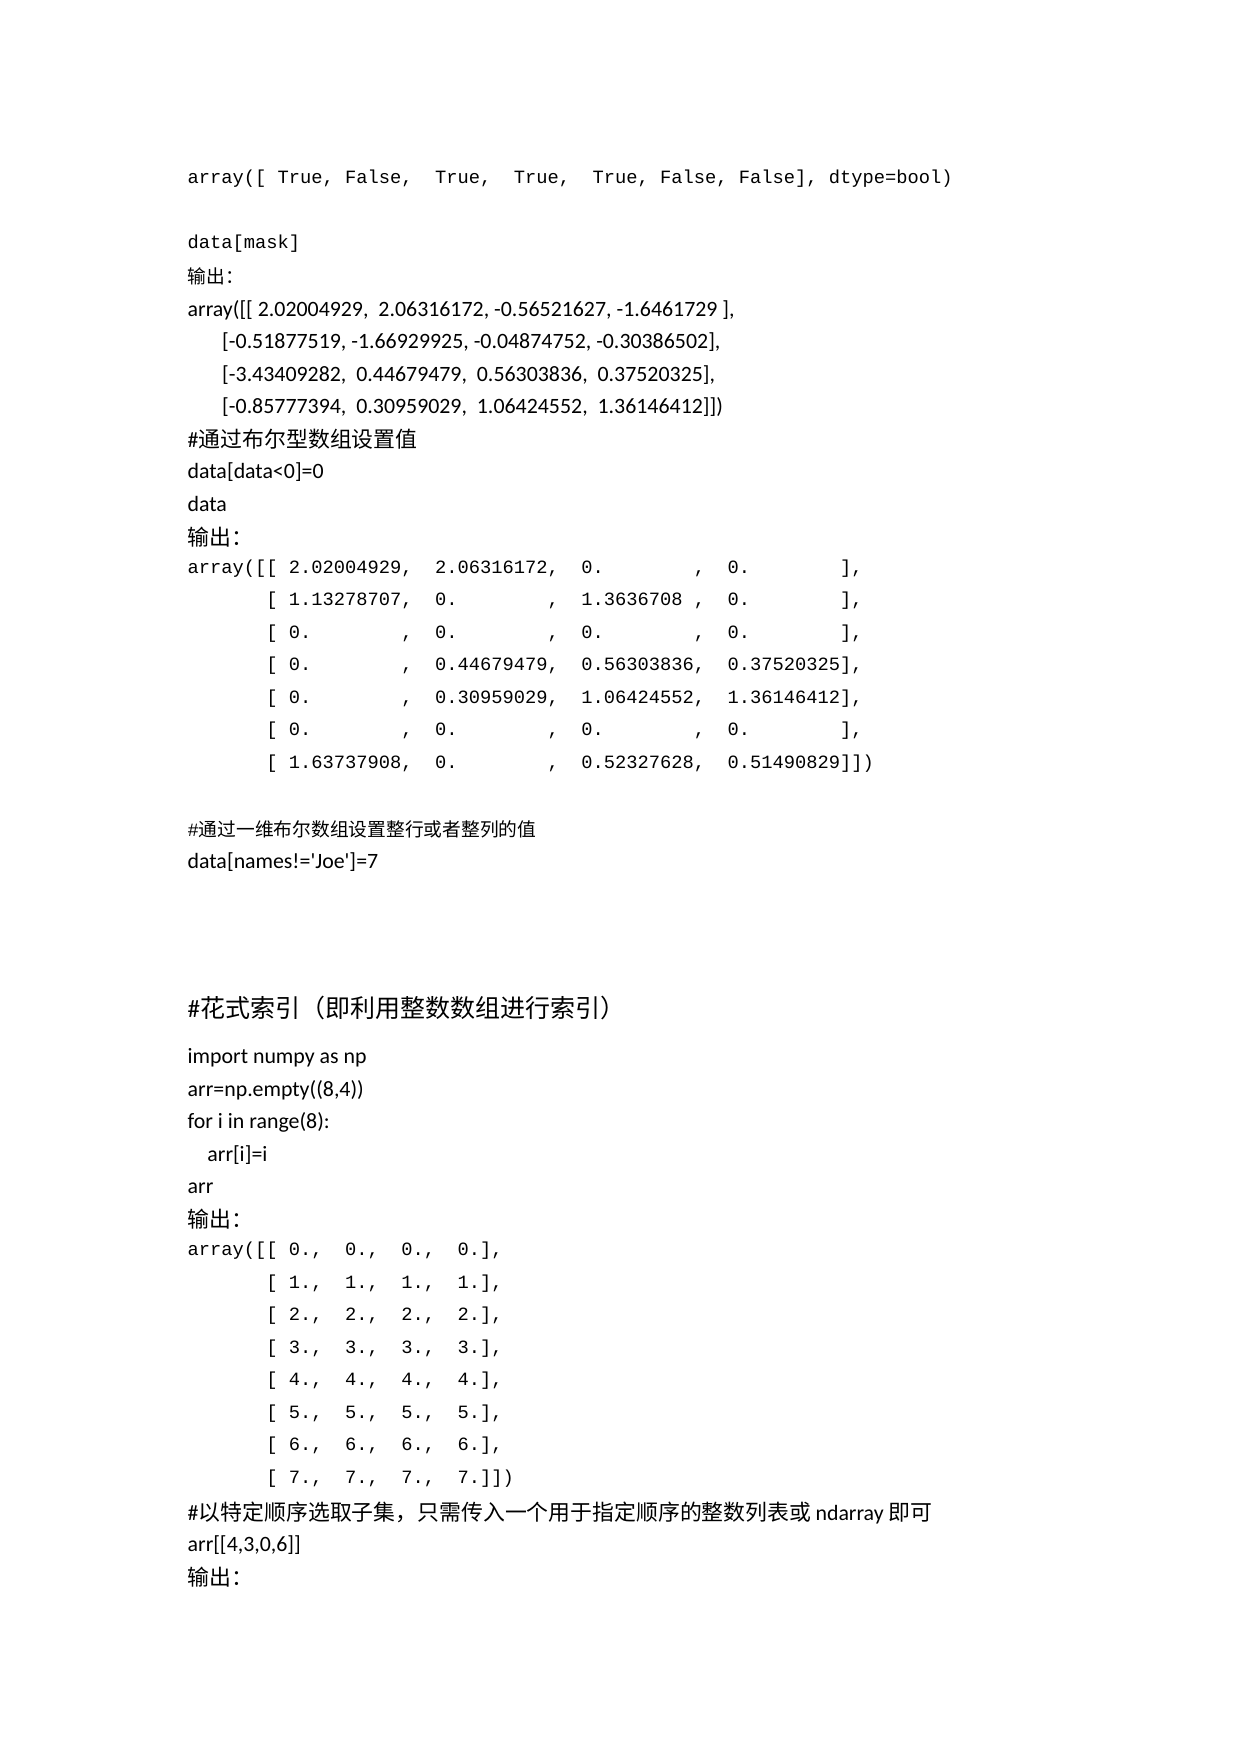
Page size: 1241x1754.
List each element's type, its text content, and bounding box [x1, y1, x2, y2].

text [ 0. , 0.30959029, 1.06424552, 1.36146412], [187, 682, 1053, 714]
text [ 5., 5., 5., 5.], [187, 1397, 1053, 1429]
text array([ True, False, True, True, True, False, False], dtype=bool) [187, 162, 1053, 194]
text [ 0. , 0.44679479, 0.56303836, 0.37520325], [187, 649, 1053, 682]
text [ 0. , 0. , 0. , 0. ], [187, 617, 1053, 649]
text #以特定顺序选取子集，只需传入一个用于指定顺序的整数列表或ndarray即可 [187, 1494, 1053, 1527]
text 输出： [187, 1559, 1053, 1592]
text #通过一维布尔数组设置整行或者整列的值 [187, 812, 1053, 844]
text import numpy as np [187, 1039, 1053, 1072]
text 输出： [187, 259, 1053, 292]
text arr[[4,3,0,6]] [187, 1527, 1053, 1559]
text arr=np.empty((8,4)) [187, 1072, 1053, 1104]
text arr[i]=i [187, 1137, 1053, 1169]
text #花式索引（即利用整数数组进行索引） [187, 974, 1053, 1039]
text 输出： [187, 1202, 1053, 1234]
text [-0.85777394, 0.30959029, 1.06424552, 1.36146412]]) [187, 389, 1053, 422]
text [ 0. , 0. , 0. , 0. ], [187, 714, 1053, 747]
text [-0.51877519, -1.66929925, -0.04874752, -0.30386502], [187, 324, 1053, 357]
text #通过布尔型数组设置值 [187, 422, 1053, 454]
text data[mask] [187, 227, 1053, 259]
text [ 1.63737908, 0. , 0.52327628, 0.51490829]]) [187, 747, 1053, 779]
text data [187, 487, 1053, 519]
text [ 7., 7., 7., 7.]]) [187, 1462, 1053, 1494]
text [ 6., 6., 6., 6.], [187, 1429, 1053, 1462]
text arr [187, 1169, 1053, 1202]
text for i in range(8): [187, 1104, 1053, 1137]
text [ 3., 3., 3., 3.], [187, 1332, 1053, 1364]
text array([[ 2.02004929, 2.06316172, 0. , 0. ], [187, 552, 1053, 584]
text [ 1., 1., 1., 1.], [187, 1267, 1053, 1299]
text array([[ 2.02004929, 2.06316172, -0.56521627, -1.6461729 ], [187, 292, 1053, 324]
text array([[ 0., 0., 0., 0.], [187, 1234, 1053, 1267]
text data[names!='Joe']=7 [187, 844, 1053, 877]
text [ 4., 4., 4., 4.], [187, 1364, 1053, 1397]
text data[data<0]=0 [187, 454, 1053, 487]
text [ 2., 2., 2., 2.], [187, 1299, 1053, 1332]
text 输出： [187, 519, 1053, 552]
text [-3.43409282, 0.44679479, 0.56303836, 0.37520325], [187, 357, 1053, 389]
text [ 1.13278707, 0. , 1.3636708 , 0. ], [187, 584, 1053, 617]
